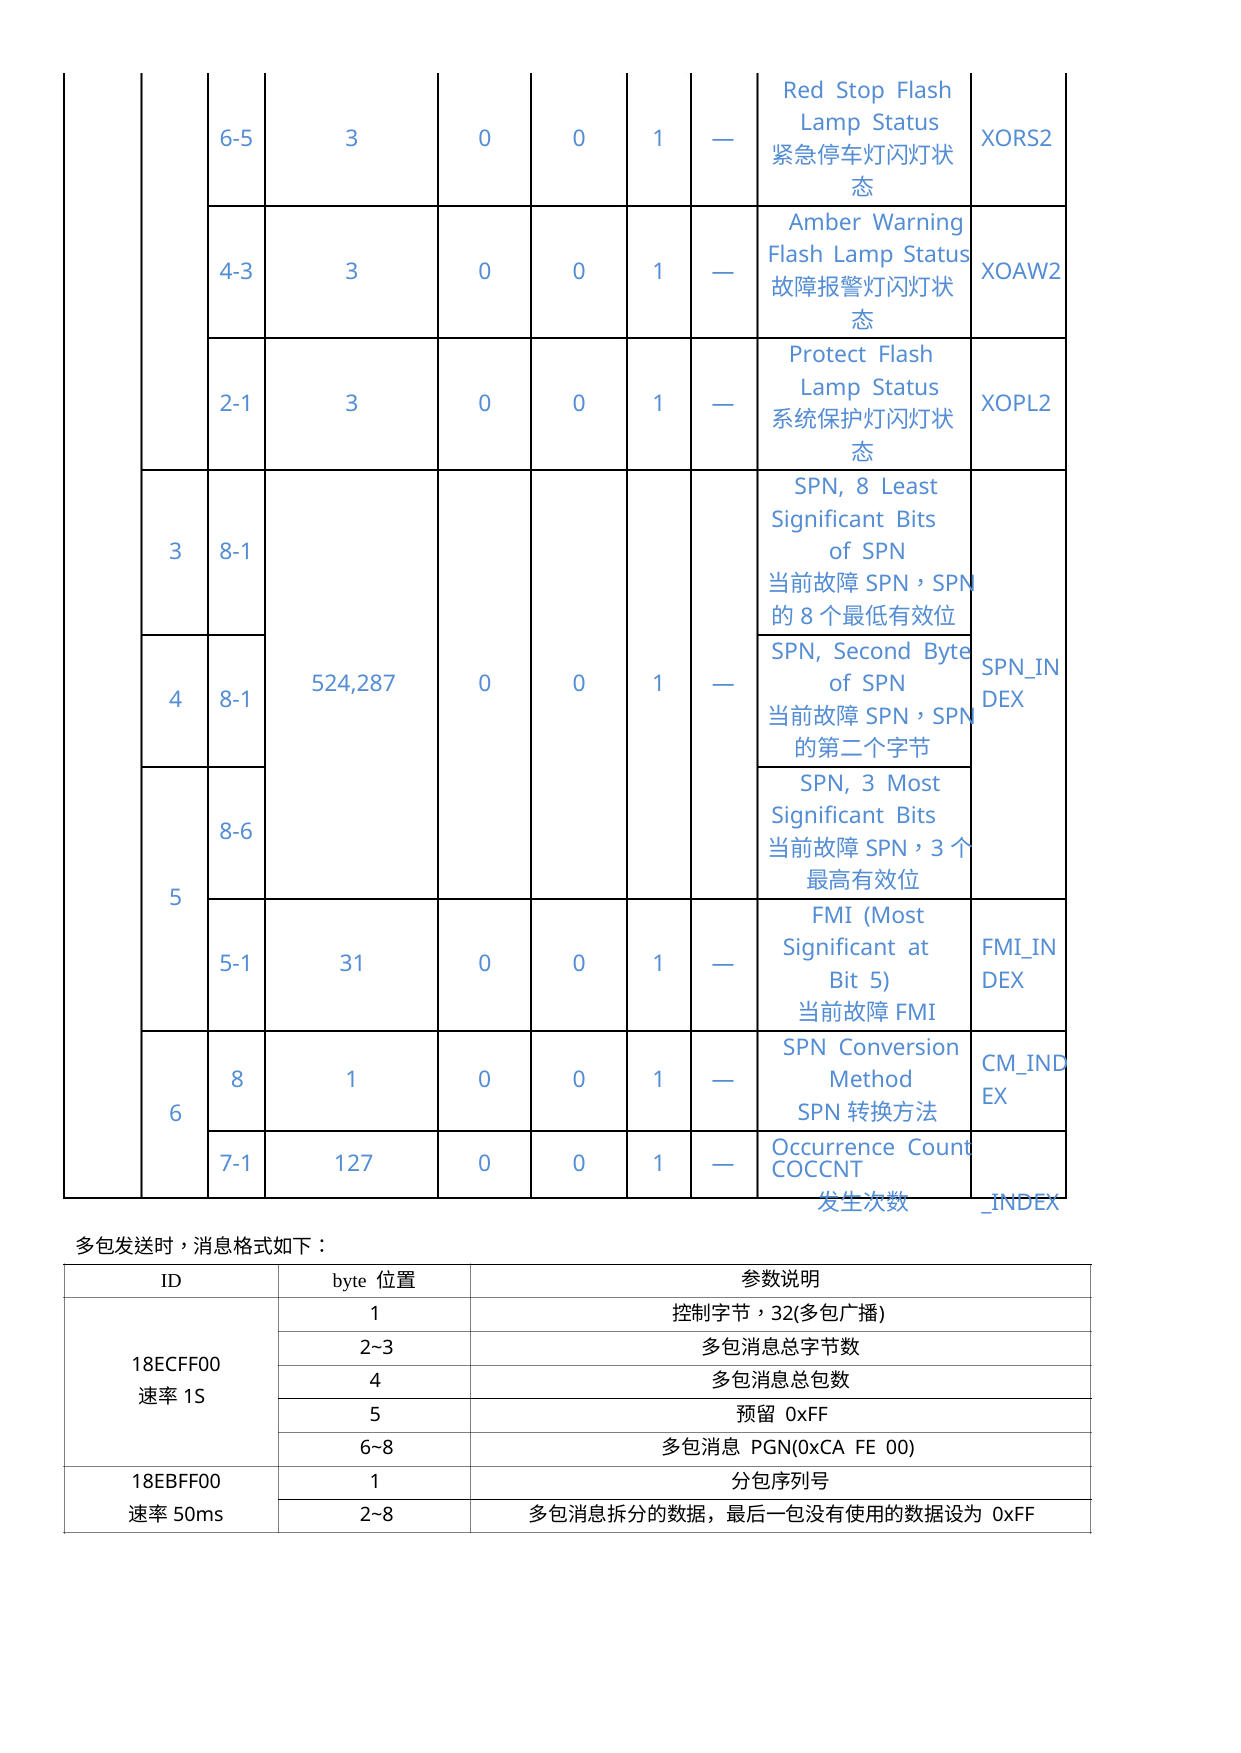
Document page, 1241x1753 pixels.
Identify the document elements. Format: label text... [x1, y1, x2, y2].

text 0 [572, 673, 609, 696]
text SPN 转换方法 [797, 1102, 954, 1125]
text Red Stop Flash [783, 80, 980, 103]
text FMI (Most [811, 905, 939, 928]
text SPN, 8 Least [794, 476, 980, 499]
text 2~3 [359, 1338, 414, 1358]
text 多包消息总字节数 [701, 1338, 914, 1358]
text 紧急停车灯闪灯状 [771, 145, 980, 168]
text Occurrence Count COCCNT [771, 1137, 1075, 1183]
text 524,287 [311, 673, 417, 696]
text 最高有效位 [806, 870, 983, 893]
text 3 [169, 541, 206, 564]
text 0 [478, 261, 514, 284]
text 3 [345, 393, 382, 416]
text XOAW2 [983, 261, 1064, 284]
text 18ECFF00 [131, 1356, 236, 1375]
text — [711, 1069, 759, 1093]
text 4 [169, 689, 206, 712]
text 参数说明 [741, 1271, 845, 1291]
text 0 [572, 128, 609, 152]
text 0 [572, 393, 609, 416]
text 故障报警灯闪灯状 [771, 277, 983, 300]
text 0 [478, 1069, 514, 1093]
text 1 [652, 1153, 688, 1176]
text Lamp Status [800, 377, 980, 400]
text DEX [981, 970, 1075, 993]
text 3 [345, 128, 382, 152]
text CM_IND [981, 1053, 1075, 1076]
text 当前故障 SPN，3 个 [767, 838, 983, 861]
text 5 [369, 1405, 404, 1425]
text 多包消息总包数 [711, 1372, 914, 1392]
text 多包消息拆分的数据，最后一包没有使用的数据设为 0xFF [528, 1506, 1058, 1526]
picture [60, 71, 1070, 1202]
text 1 [345, 1069, 382, 1093]
text 态 [851, 310, 983, 333]
text 多包发送时，消息格式如下： [75, 1237, 358, 1257]
text — [711, 128, 759, 152]
text 1 [652, 261, 688, 284]
text 发生次数 _INDEX [817, 1192, 1075, 1215]
text 1 [652, 953, 688, 977]
text 8 [231, 1069, 267, 1093]
text — [712, 673, 759, 696]
text DEX [981, 689, 1075, 713]
text Significant at [783, 937, 968, 960]
text 18EBFF00 [131, 1473, 238, 1493]
text 8-6 [219, 821, 279, 844]
text 控制字节，32(多包广播) [672, 1305, 914, 1324]
text 6-5 [219, 128, 279, 152]
text — [711, 261, 759, 284]
text 的第二个字节 [794, 738, 983, 761]
text 8-1 [219, 689, 279, 712]
text 3 [345, 261, 382, 284]
text 127 [334, 1153, 393, 1176]
text 5-1 [219, 953, 279, 976]
text Bit 5) [829, 970, 968, 993]
text 0 [572, 261, 609, 284]
text 31 [339, 953, 387, 977]
text of SPN [829, 541, 980, 564]
text ID [161, 1270, 206, 1292]
text 1 [652, 1069, 688, 1093]
text 2-1 [219, 393, 279, 416]
text XORS2 [981, 128, 1064, 152]
text 1 [652, 393, 688, 416]
text 态 [851, 442, 980, 465]
text 1 [652, 128, 688, 152]
text 当前故障 SPN，SPN [767, 706, 983, 729]
text 7-1 [219, 1153, 279, 1176]
text 6 [169, 1103, 206, 1126]
text 5 [169, 887, 206, 911]
text Protect Flash [788, 344, 980, 367]
text 1 [652, 673, 688, 696]
text 的 8 个最低有效位 [771, 606, 982, 629]
text 多包消息 PGN(0xCA FE 00) [662, 1439, 924, 1459]
text EX [981, 1086, 1075, 1109]
text 2~8 [359, 1506, 414, 1526]
text 0 [572, 1069, 609, 1093]
text 0 [478, 128, 514, 152]
text — [711, 1153, 759, 1176]
text Significant Bits [771, 509, 980, 532]
text FMI_IN [981, 937, 1075, 960]
text SPN, 3 Most [800, 773, 983, 796]
text byte 位置 [332, 1270, 441, 1292]
text SPN_IN [981, 657, 1075, 680]
text 0 [478, 673, 515, 696]
text — [711, 953, 759, 977]
text Method [829, 1069, 968, 1093]
text 预留 0xFF [736, 1405, 914, 1425]
text 0 [572, 1153, 609, 1176]
text 0 [478, 953, 514, 977]
text 0 [572, 953, 609, 977]
picture [982, 680, 1070, 689]
text — [711, 393, 759, 416]
text 4 [369, 1372, 414, 1392]
text 分包序列号 [731, 1472, 924, 1492]
text 当前故障 FMI [797, 1002, 968, 1025]
text Significant Bits [771, 805, 983, 828]
text Amber Warning [788, 212, 983, 235]
text of SPN [829, 673, 982, 696]
text Flash Lamp Status [767, 244, 983, 268]
text 速率 50ms [129, 1505, 238, 1525]
text 0 [478, 393, 514, 416]
text 4-3 [219, 261, 279, 284]
text 1 [369, 1472, 414, 1492]
text 8-1 [219, 541, 279, 564]
text XOPL2 [981, 393, 1064, 416]
picture [61, 1262, 1095, 1537]
text 1 [369, 1305, 414, 1324]
text SPN Conversion [783, 1037, 968, 1060]
text 0 [478, 1153, 514, 1176]
text 态 [851, 177, 980, 200]
text 速率 1S [139, 1388, 236, 1408]
text 6~8 [359, 1439, 414, 1459]
text SPN, Second Byte [771, 641, 982, 664]
text 当前故障 SPN，SPN [767, 573, 982, 597]
text Lamp Status [800, 112, 980, 135]
text 系统保护灯闪灯状 [771, 409, 980, 432]
